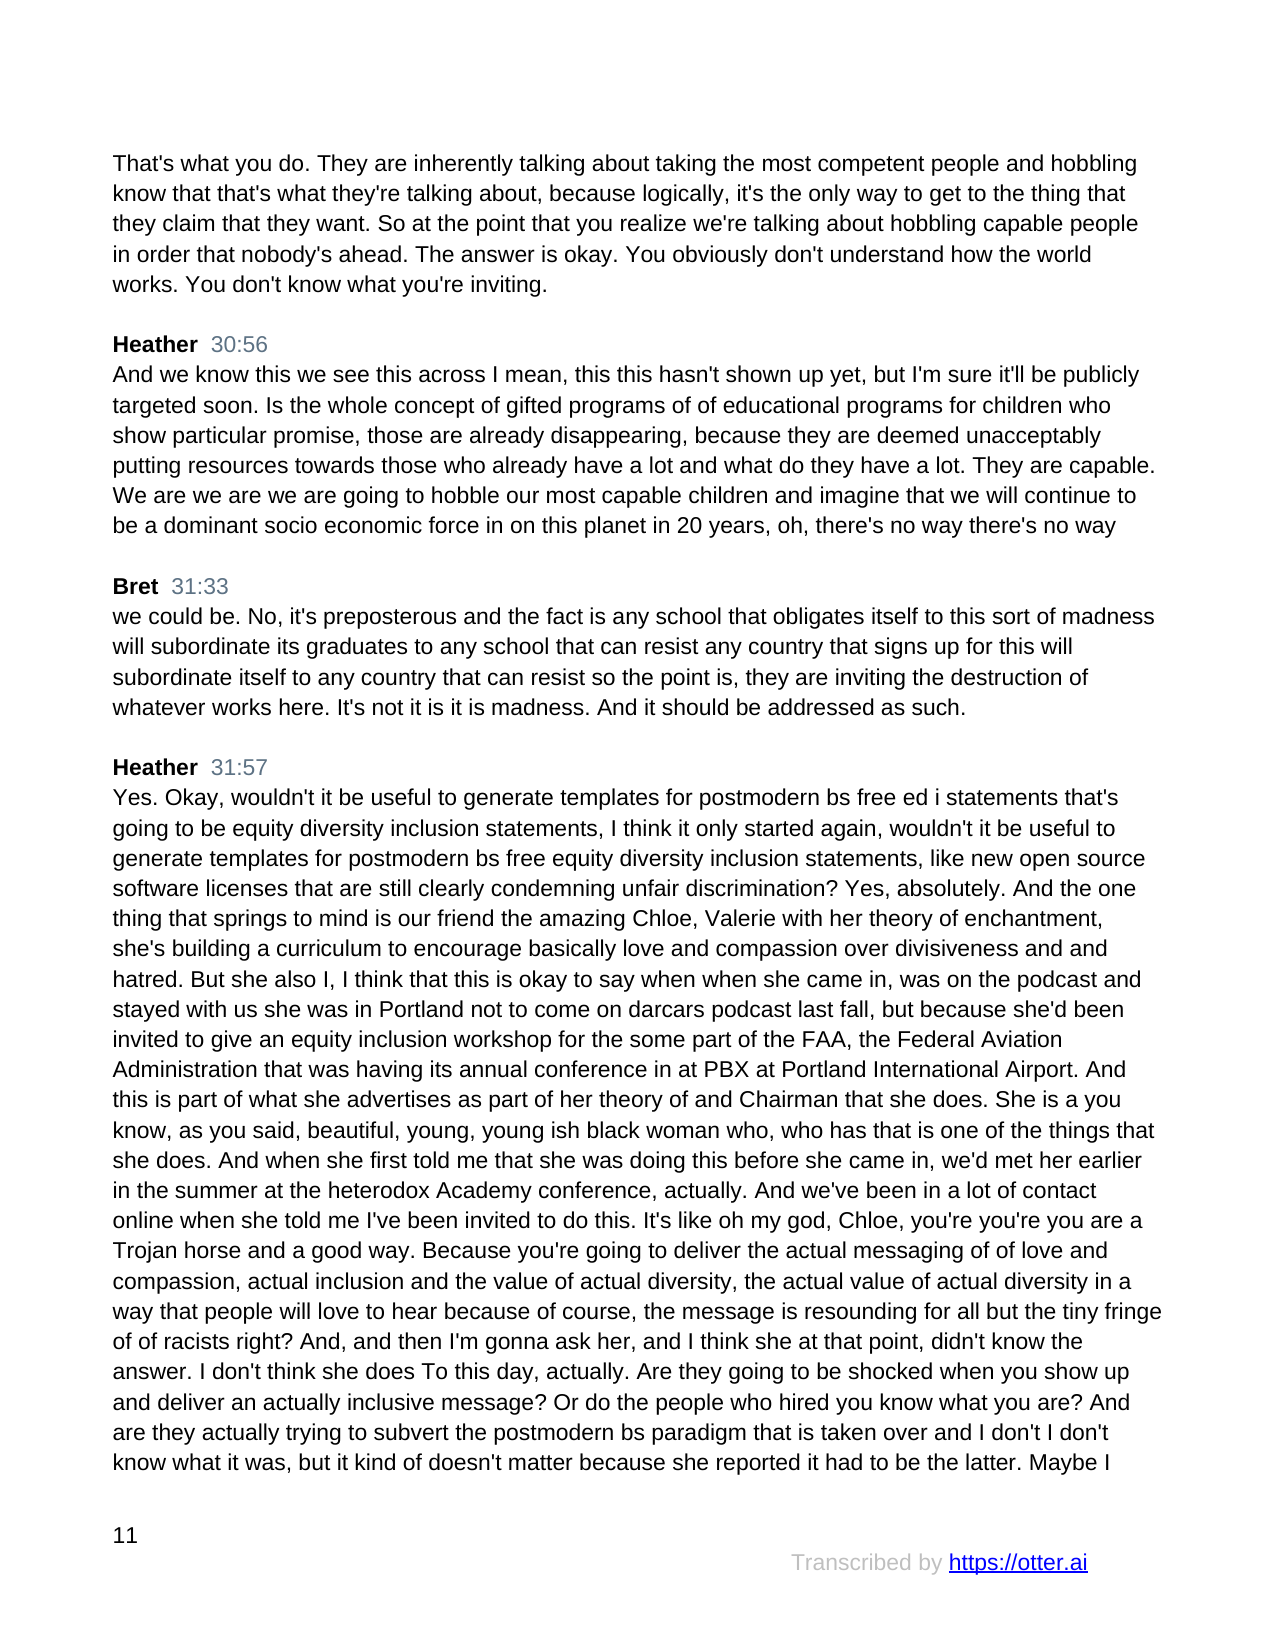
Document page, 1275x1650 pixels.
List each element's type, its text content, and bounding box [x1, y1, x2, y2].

text we could be. No, it's preposterous and the fact is any school that obligates itself to this sort of madness will subordinate its graduates to any school that can resist any country that signs up for this will subordinate itself to any country that can resist so the point is, they are inviting the destruction of whatever works here. It's not it is it is madness. And it should be addressed as such. [112, 603, 1162, 720]
text Heather 30:56 [112, 331, 1162, 358]
text That's what you do. They are inherently talking about taking the most competent people and hobbling know that that's what they're talking about, because logically, it's the only way to get to the thing that they claim that they want. So at the point that you realize we're talking about hobbling capable people in order that nobody's ahead. The answer is okay. You obviously don't understand how the world works. You don't know what you're inviting. [112, 150, 1162, 297]
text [112, 784, 1162, 1475]
text And we know this we see this across I mean, this this hasn't shown up yet, but I'm sure it'll be publicly targeted soon. Is the whole concept of gifted programs of of educational programs for children who show particular promise, those are already disappearing, because they are deemed unacceptably putting resources towards those who already have a lot and what do they have a lot. They are capable. We are we are we are going to hobble our most capable children and imagine that we will continue to be a dominant socio economic force in on this planet in 20 years, oh, there's no way there's no way [112, 361, 1162, 539]
text Heather 31:57 [112, 754, 1162, 781]
text Bret 31:33 [112, 573, 1162, 599]
